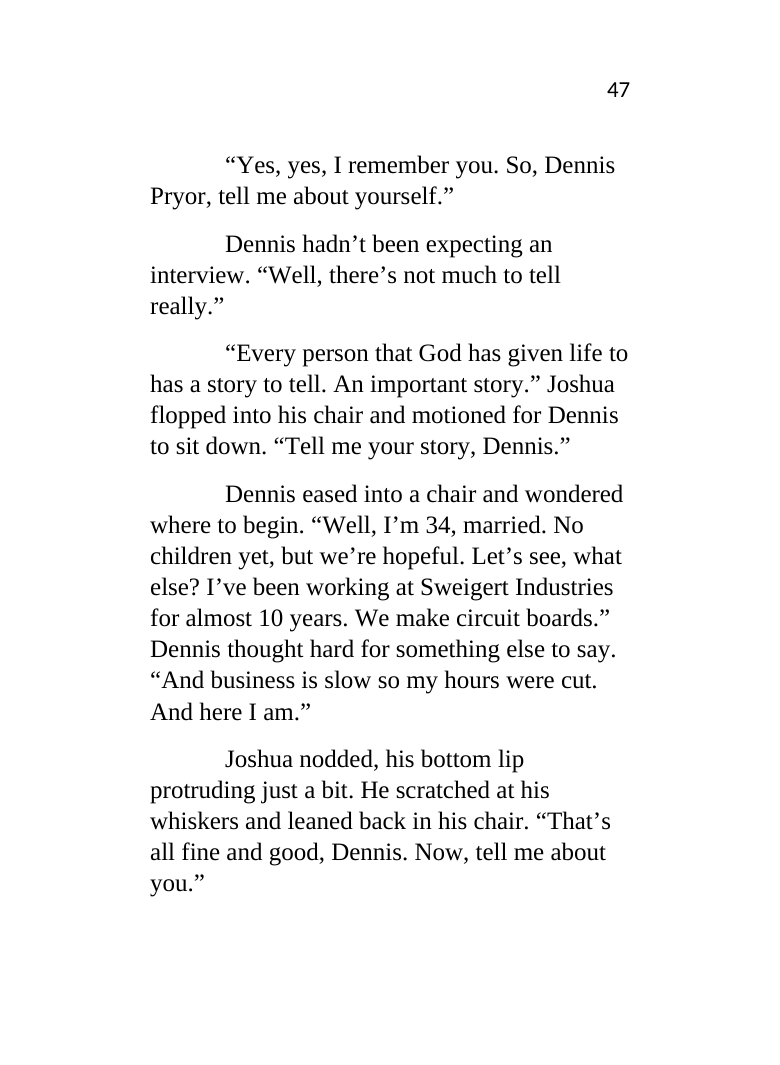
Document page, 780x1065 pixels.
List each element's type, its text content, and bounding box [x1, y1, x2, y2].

text Dennis hadn’t been expecting an interview. “Well, there’s not much to tell really.” [150, 229, 630, 319]
text “Yes, yes, I remember you. So, Dennis Pryor, tell me about yourself.” [150, 150, 630, 210]
text Joshua nodded, his bottom lip protruding just a bit. He scratched at his whiskers and leaned back in his chair. “That’s all fine and good, Dennis. Now, tell me about you.” [150, 744, 630, 897]
text Dennis eased into a chair and wondered where to begin. “Well, I’m 34, married. No children yet, but we’re hopeful. Let’s see, what else? I’ve been working at Sweigert Industries for almost 10 years. We make circuit boards.” Dennis thought hard for something else to say. “And business is slow so my hours were cut. And here I am.” [150, 479, 630, 725]
text “Every person that God has given life to has a story to tell. An important story.” Joshua flopped into his chair and motioned for Dennis to sit down. “Tell me your story, Dennis.” [150, 338, 630, 460]
